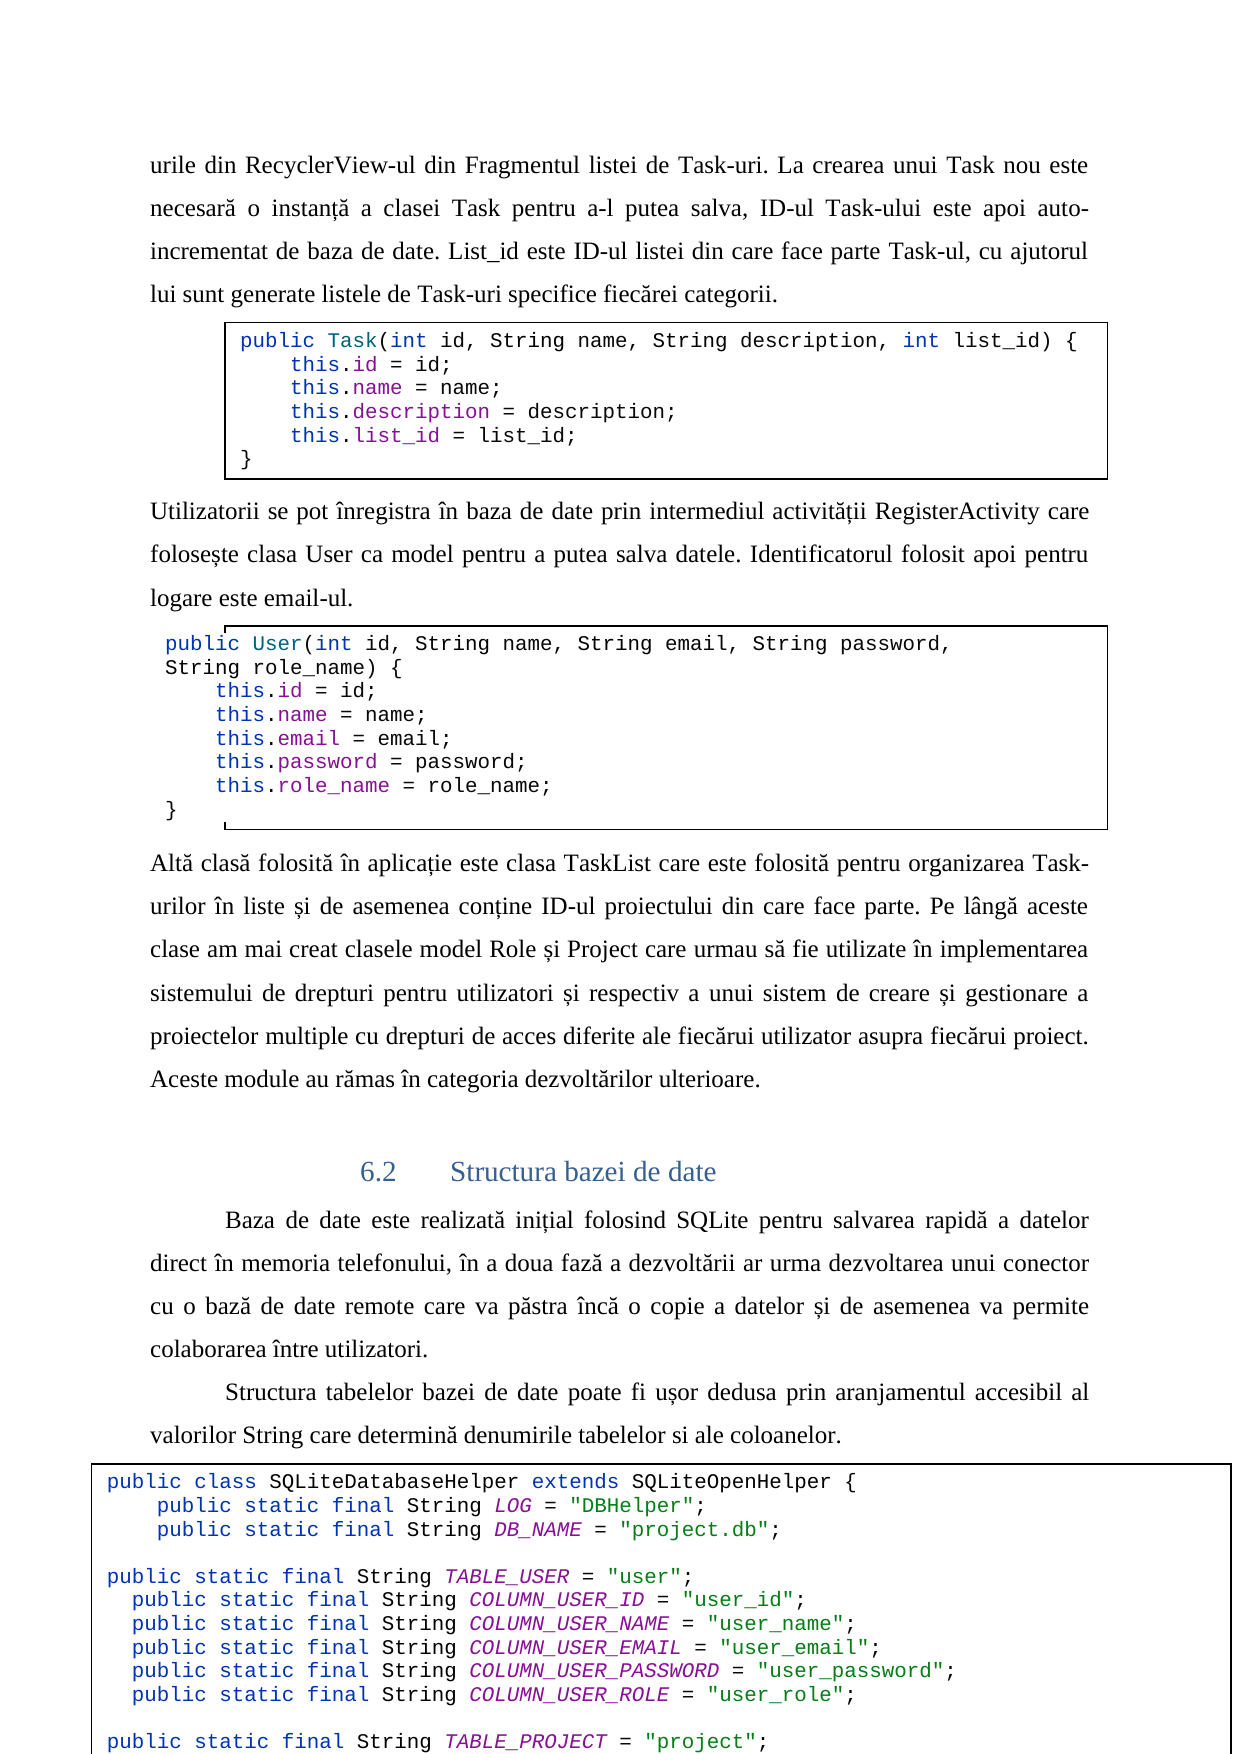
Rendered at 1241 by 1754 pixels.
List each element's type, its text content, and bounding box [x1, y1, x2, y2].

text Altă clasă folosită în aplicație este clasa TaskList care este folosită pentru organizarea Task-urilor în liste și de asemenea conține ID-ul proiectului din care face parte. Pe lângă aceste clase am mai creat clasele model Role și Project care urmau să fie utilizate în implementarea sistemului de drepturi pentru utilizatori și respectiv a unui sistem de creare și gestionare a proiectelor multiple cu drepturi de acces diferite ale fiecărui utilizator asupra fiecărui proiect. Aceste module au rămas în categoria dezvoltărilor ulterioare. [150, 848, 1090, 1093]
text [150, 150, 1090, 308]
text Structura tabelelor bazei de date poate fi ușor dedusa prin aranjamentul accesibil al valorilor String care determină denumirile tabelelor si ale coloanelor. [150, 1377, 1090, 1449]
text Baza de date este realizată inițial folosind SQLite pentru salvarea rapidă a datelor direct în memoria telefonului, în a doua fază a dezvoltării ar urma dezvoltarea unui conector cu o bază de date remote care va păstra încă o copie a datelor și de asemenea va permite colaborarea între utilizatori. [150, 1205, 1090, 1363]
subtitle Structura bazei de date [285, 1154, 1090, 1188]
text Utilizatorii se pot înregistra în baza de date prin intermediul activității RegisterActivity care folosește clasa User ca model pentru a putea salva datele. Identificatorul folosit apoi pentru logare este email-ul. [150, 496, 1090, 611]
